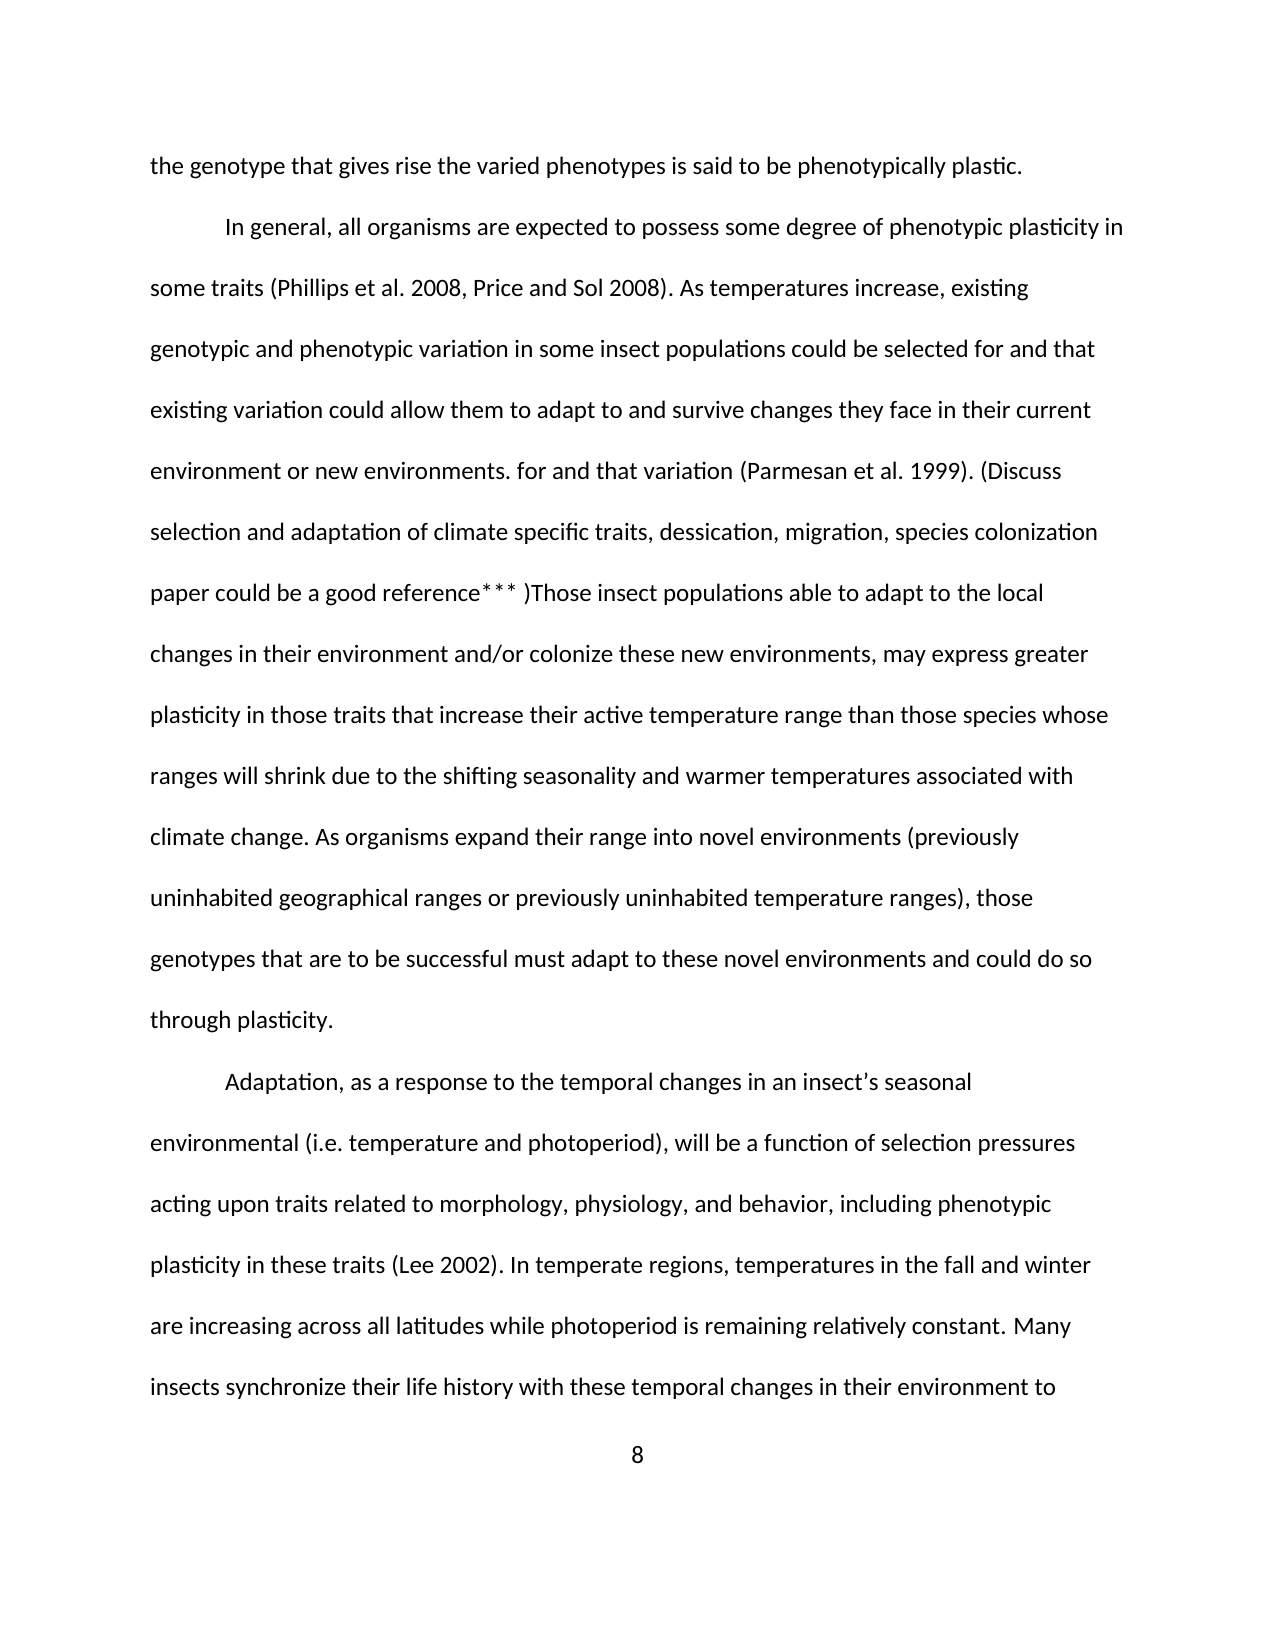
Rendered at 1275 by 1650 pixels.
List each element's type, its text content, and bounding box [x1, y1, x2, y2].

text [150, 150, 1125, 181]
text In general, all organisms are expected to possess some degree of phenotypic plasticity in some traits (Phillips et al. 2008, Price and Sol 2008). As temperatures increase, existing genotypic and phenotypic variation in some insect populations could be selected for and that existing variation could allow them to adapt to and survive changes they face in their current environment or new environments. for and that variation (Parmesan et al. 1999). (Discuss selection and adaptation of climate specific traits, dessication, migration, species colonization paper could be a good reference*** )Those insect populations able to adapt to the local changes in their environment and/or colonize these new environments, may express greater plasticity in those traits that increase their active temperature range than those species whose ranges will shrink due to the shifting seasonality and warmer temperatures associated with climate change. As organisms expand their range into novel environments (previously uninhabited geographical ranges or previously uninhabited temperature ranges), those genotypes that are to be successful must adapt to these novel environments and could do so through plasticity. [150, 211, 1125, 1035]
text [150, 1066, 1125, 1401]
